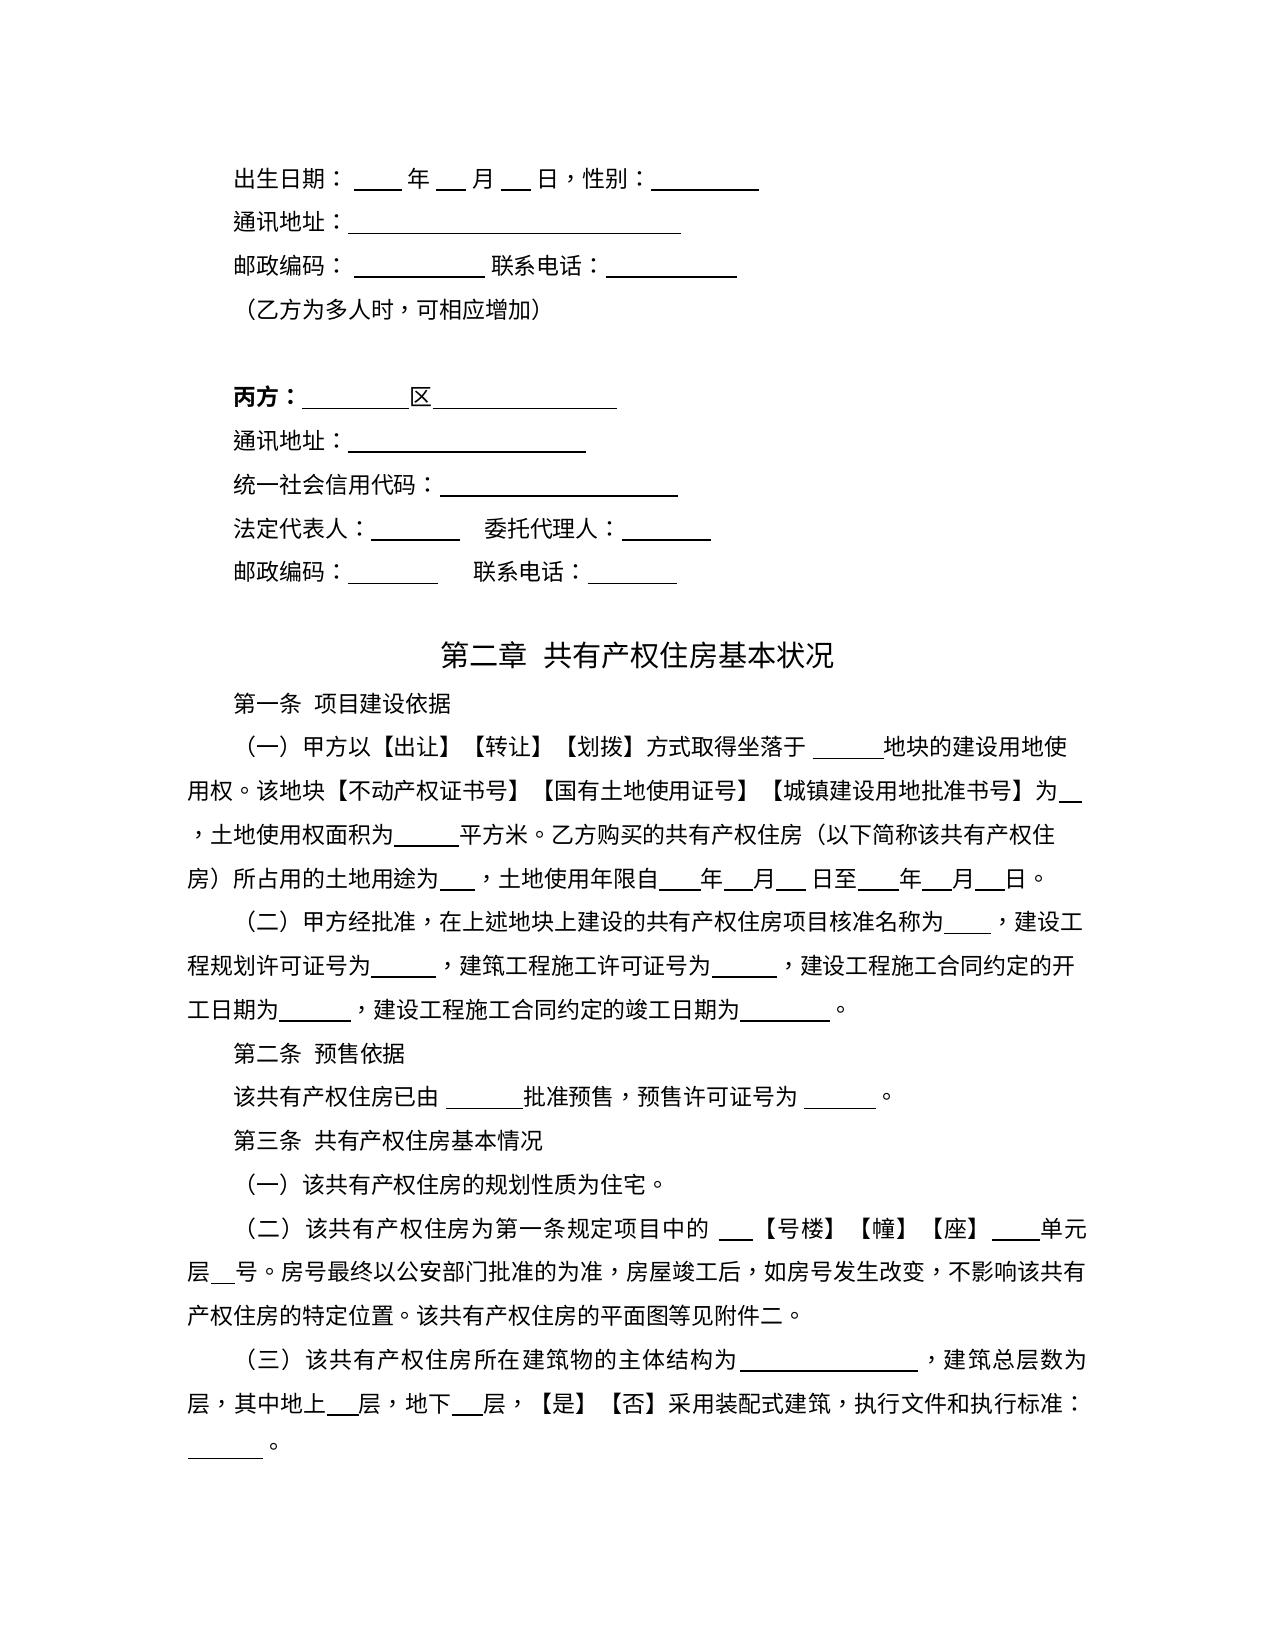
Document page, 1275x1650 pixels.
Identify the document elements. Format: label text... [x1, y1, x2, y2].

text 通讯地址： [187, 412, 1087, 456]
text （二）该共有产权住房为第一条规定项目中的 【号楼】【幢】【座】 单元 层 号。房号最终以公安部门批准的为准，房屋竣工后，如房号发生改变，不影响该共有产权住房的特定位置。该共有产权住房的平面图等见附件二。 [187, 1200, 1087, 1331]
text 法定代表人： 委托代理人： [187, 500, 1087, 544]
text 第二条 预售依据 [187, 1025, 1087, 1069]
text 邮政编码： 联系电话： [187, 544, 1087, 587]
text （一）该共有产权住房的规划性质为住宅。 [187, 1156, 1087, 1200]
text 出生日期： 年 月 日，性别： [187, 150, 1087, 194]
text 第三条 共有产权住房基本情况 [187, 1112, 1087, 1156]
text 丙方： 区 [187, 369, 1087, 412]
text 第一条 项目建设依据 [187, 675, 1087, 719]
text 该共有产权住房已由 批准预售，预售许可证号为 。 [187, 1069, 1087, 1112]
text （一）甲方以【出让】【转让】【划拨】方式取得坐落于 地块的建设用地使用权。该地块【不动产权证书号】【国有土地使用证号】【城镇建设用地批准书号】为 ，土地使用权面积为 平方米。乙方购买的共有产权住房（以下简称该共有产权住房）所占用的土地用途为 ，土地使用年限自 年 月 日至 年 月 日。 [187, 719, 1087, 894]
text 通讯地址： [187, 194, 1087, 237]
text 邮政编码： 联系电话： [187, 237, 1087, 281]
text 第二章 共有产权住房基本状况 [187, 631, 1087, 675]
text 统一社会信用代码： [187, 456, 1087, 500]
text （乙方为多人时，可相应增加） [187, 281, 1087, 325]
text （二）甲方经批准，在上述地块上建设的共有产权住房项目核准名称为 ，建设工程规划许可证号为 ，建筑工程施工许可证号为 ，建设工程施工合同约定的开工日期为 ，建设工程施工合同约定的竣工日期为 。 [187, 894, 1087, 1025]
text （三）该共有产权住房所在建筑物的主体结构为 ，建筑总层数为 层，其中地上 层，地下 层，【是】【否】采用装配式建筑，执行文件和执行标准： 。 [187, 1331, 1087, 1462]
